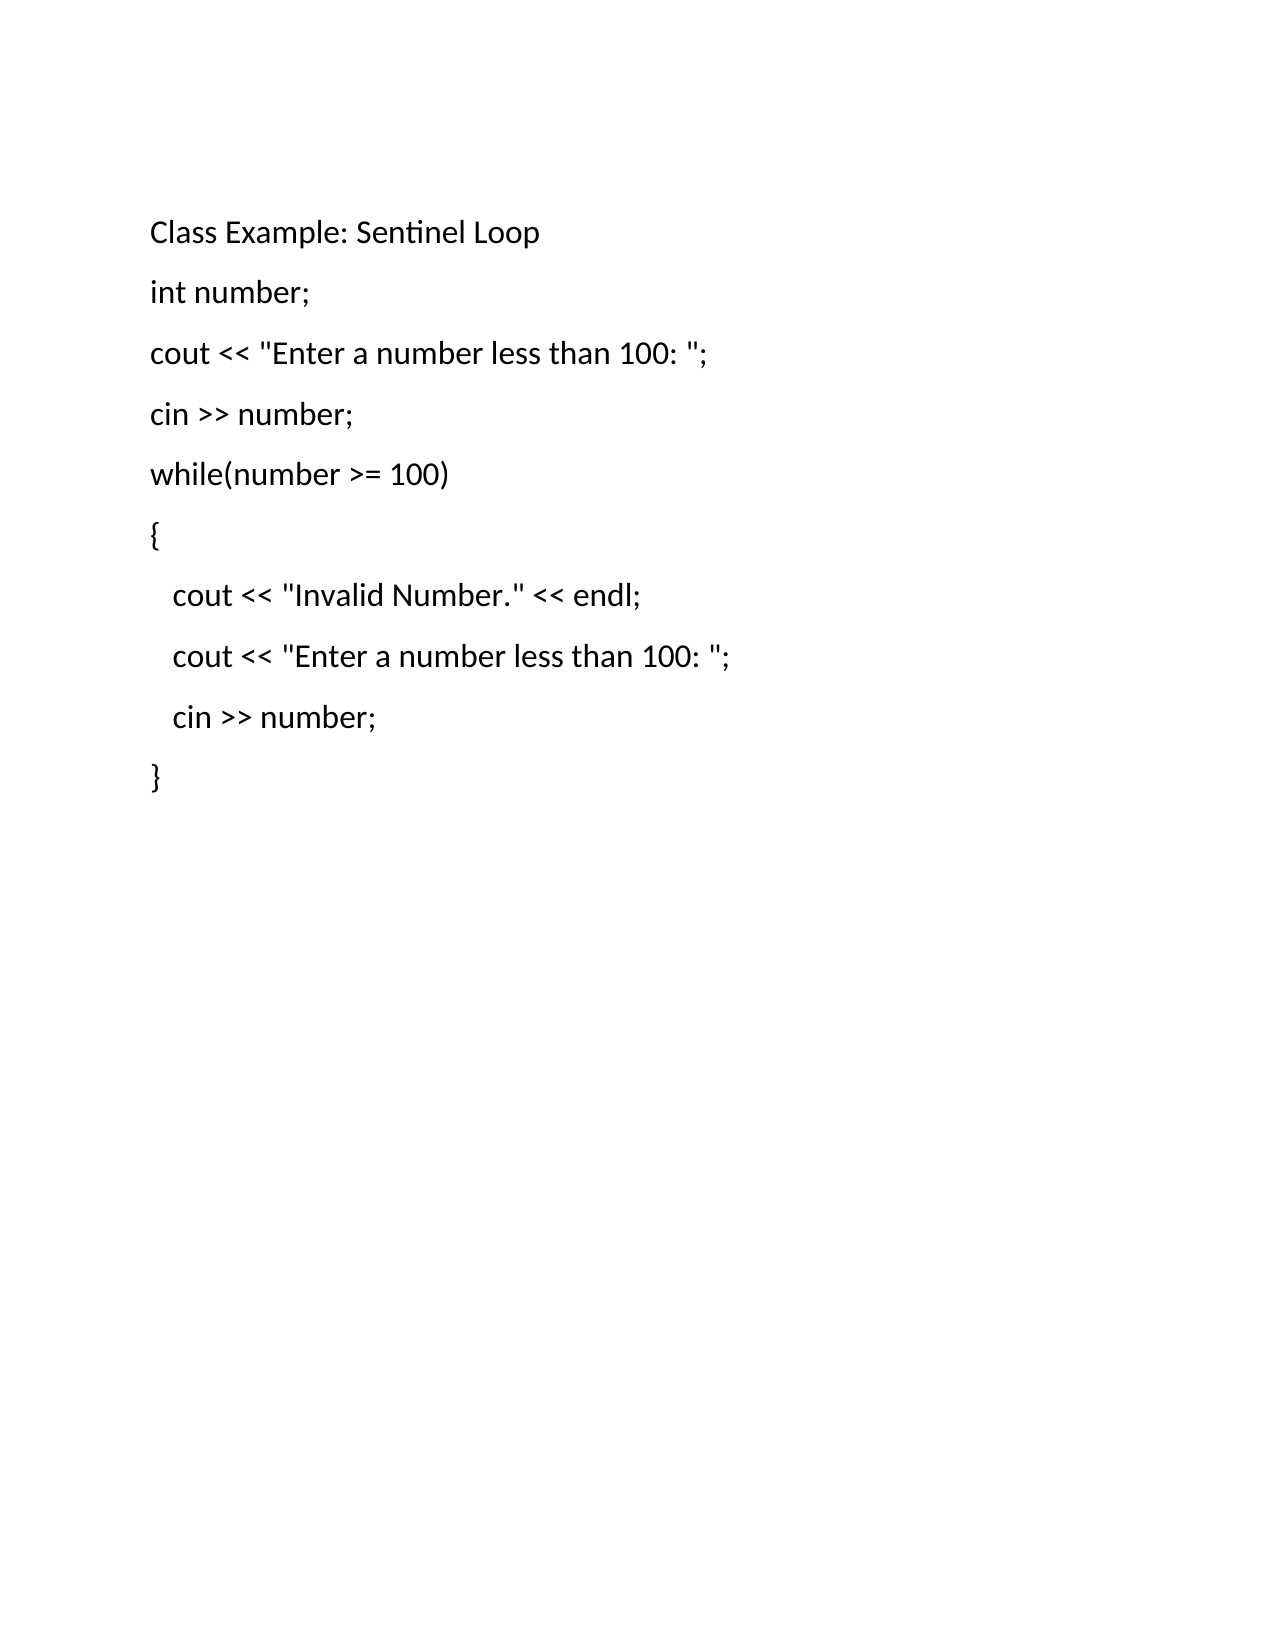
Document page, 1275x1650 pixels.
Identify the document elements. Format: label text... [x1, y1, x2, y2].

text cout << "Enter a number less than 100: "; [150, 635, 1125, 676]
text { [150, 514, 1125, 554]
text } [150, 756, 1125, 797]
text cout << "Invalid Number." << endl; [150, 574, 1125, 615]
text cin >> number; [150, 392, 1125, 433]
text while(number >= 100) [150, 453, 1125, 494]
text int number; [150, 271, 1125, 312]
text cin >> number; [150, 696, 1125, 736]
text Class Example: Sentinel Loop [150, 211, 1125, 251]
text cout << "Enter a number less than 100: "; [150, 332, 1125, 373]
